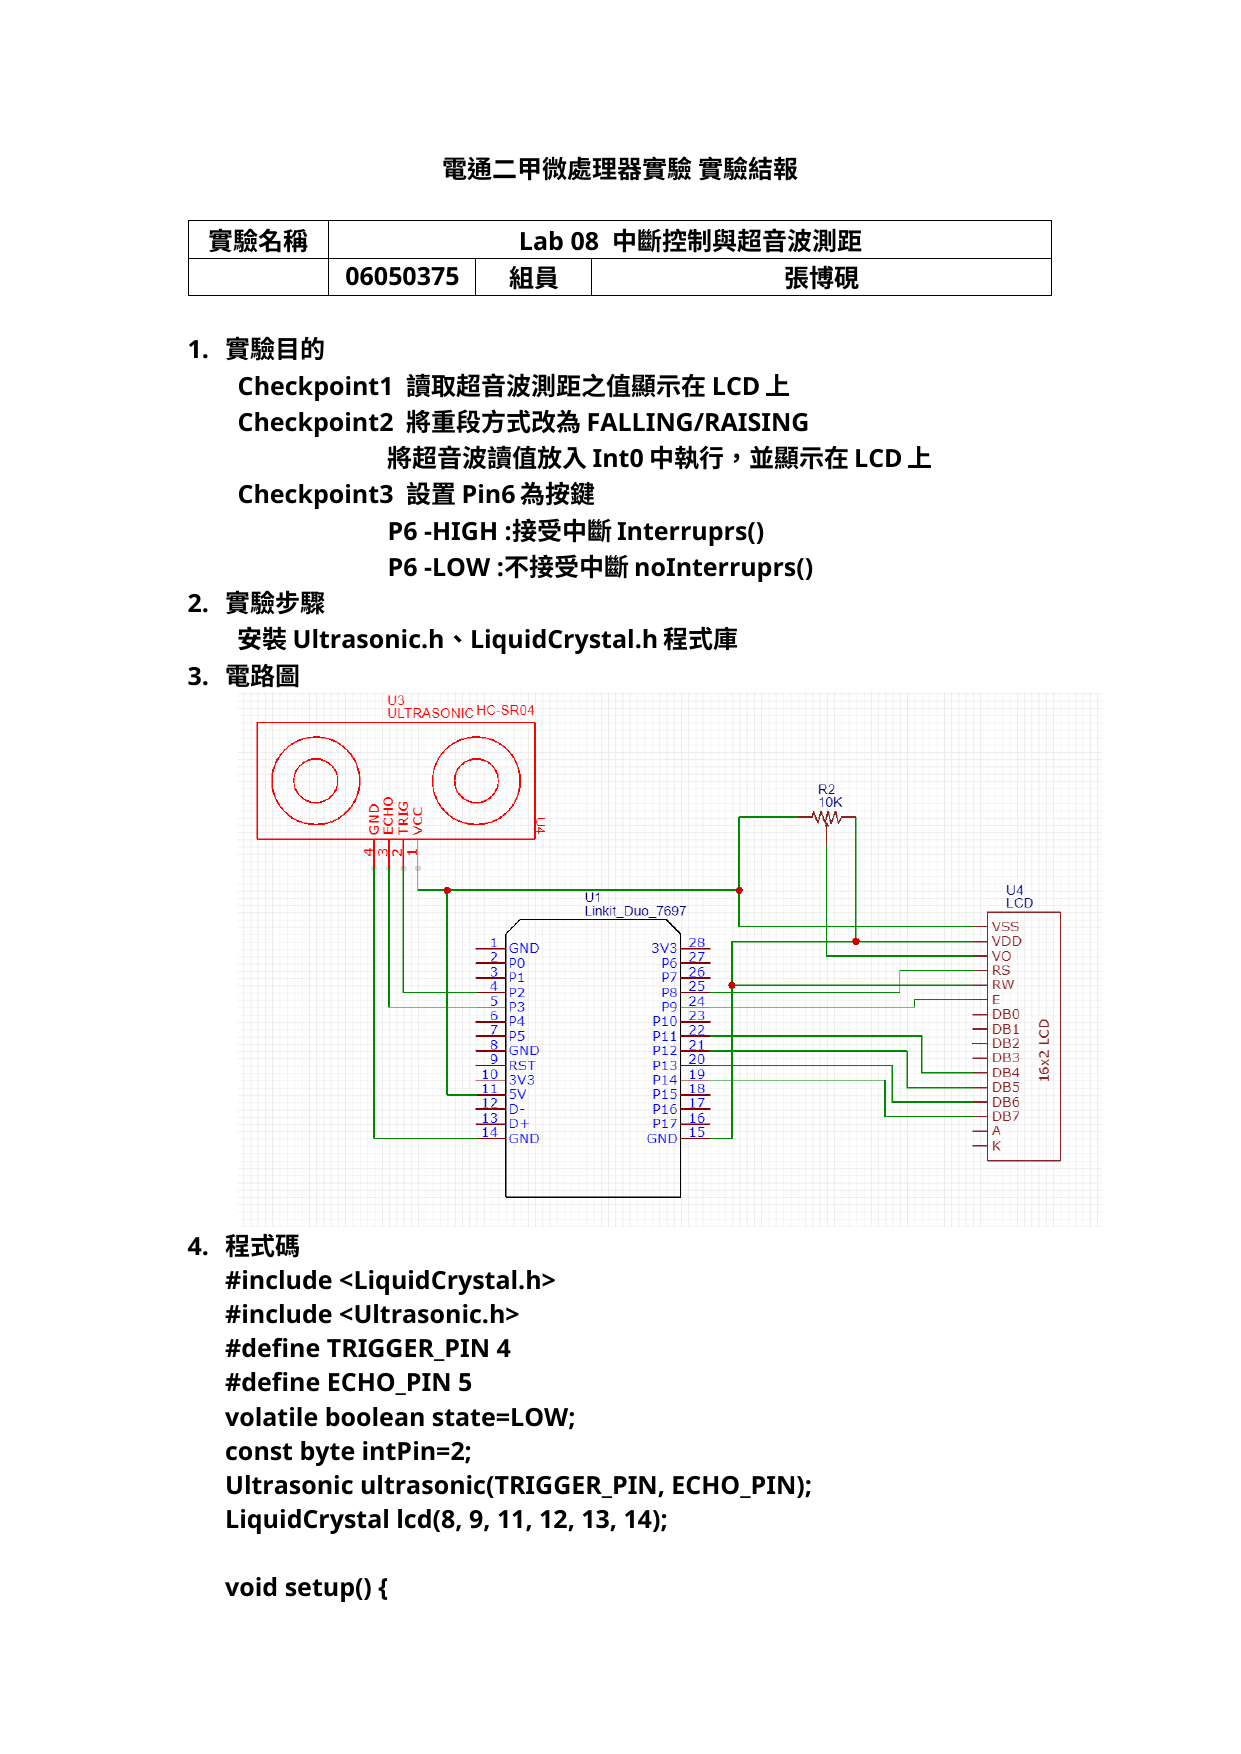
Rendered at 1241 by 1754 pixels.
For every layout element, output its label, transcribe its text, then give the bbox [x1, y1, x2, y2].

picture [237, 692, 1103, 1227]
text #define TRIGGER_PIN 4 [225, 1331, 1053, 1365]
text #define ECHO_PIN 5 [225, 1365, 1053, 1399]
text #include <Ultrasonic.h> [225, 1297, 1053, 1331]
list 實驗目的 [187, 330, 1053, 366]
table_header 實驗名稱 [189, 221, 328, 258]
text Checkpoint3 設置Pin6為按鍵 [237, 475, 1053, 511]
text Ultrasonic ultrasonic(TRIGGER_PIN, ECHO_PIN); [225, 1467, 1053, 1501]
table_cell 06050375 [329, 259, 475, 295]
table_header Lab 08 中斷控制與超音波測距 [329, 221, 1051, 258]
text Checkpoint2 將重段方式改為FALLING/RAISING [237, 402, 1053, 439]
text volatile boolean state=LOW; [225, 1399, 1053, 1433]
list 電路圖 [187, 656, 1053, 692]
table_cell [189, 259, 328, 295]
text #include <LiquidCrystal.h> [225, 1263, 1053, 1297]
text 安裝Ultrasonic.h、LiquidCrystal.h程式庫 [237, 620, 1053, 656]
list 程式碼 [187, 1227, 1053, 1263]
text LiquidCrystal lcd(8, 9, 11, 12, 13, 14); [225, 1501, 1053, 1535]
text void setup() { [225, 1569, 1053, 1603]
table_cell 組員 [476, 259, 591, 295]
table_cell 張博硯 [592, 259, 1051, 295]
list 實驗步驟 [187, 584, 1053, 620]
text Checkpoint1 讀取超音波測距之值顯示在LCD上 [237, 366, 1053, 402]
text 電通二甲微處理器實驗 實驗結報 [187, 150, 1053, 186]
text 將超音波讀值放入Int0中執行，並顯示在LCD上 [387, 439, 1053, 475]
text const byte intPin=2; [225, 1433, 1053, 1467]
text P6 -LOW :不接受中斷noInterruprs() [387, 547, 1053, 584]
text P6 -HIGH :接受中斷Interruprs() [387, 511, 1053, 547]
